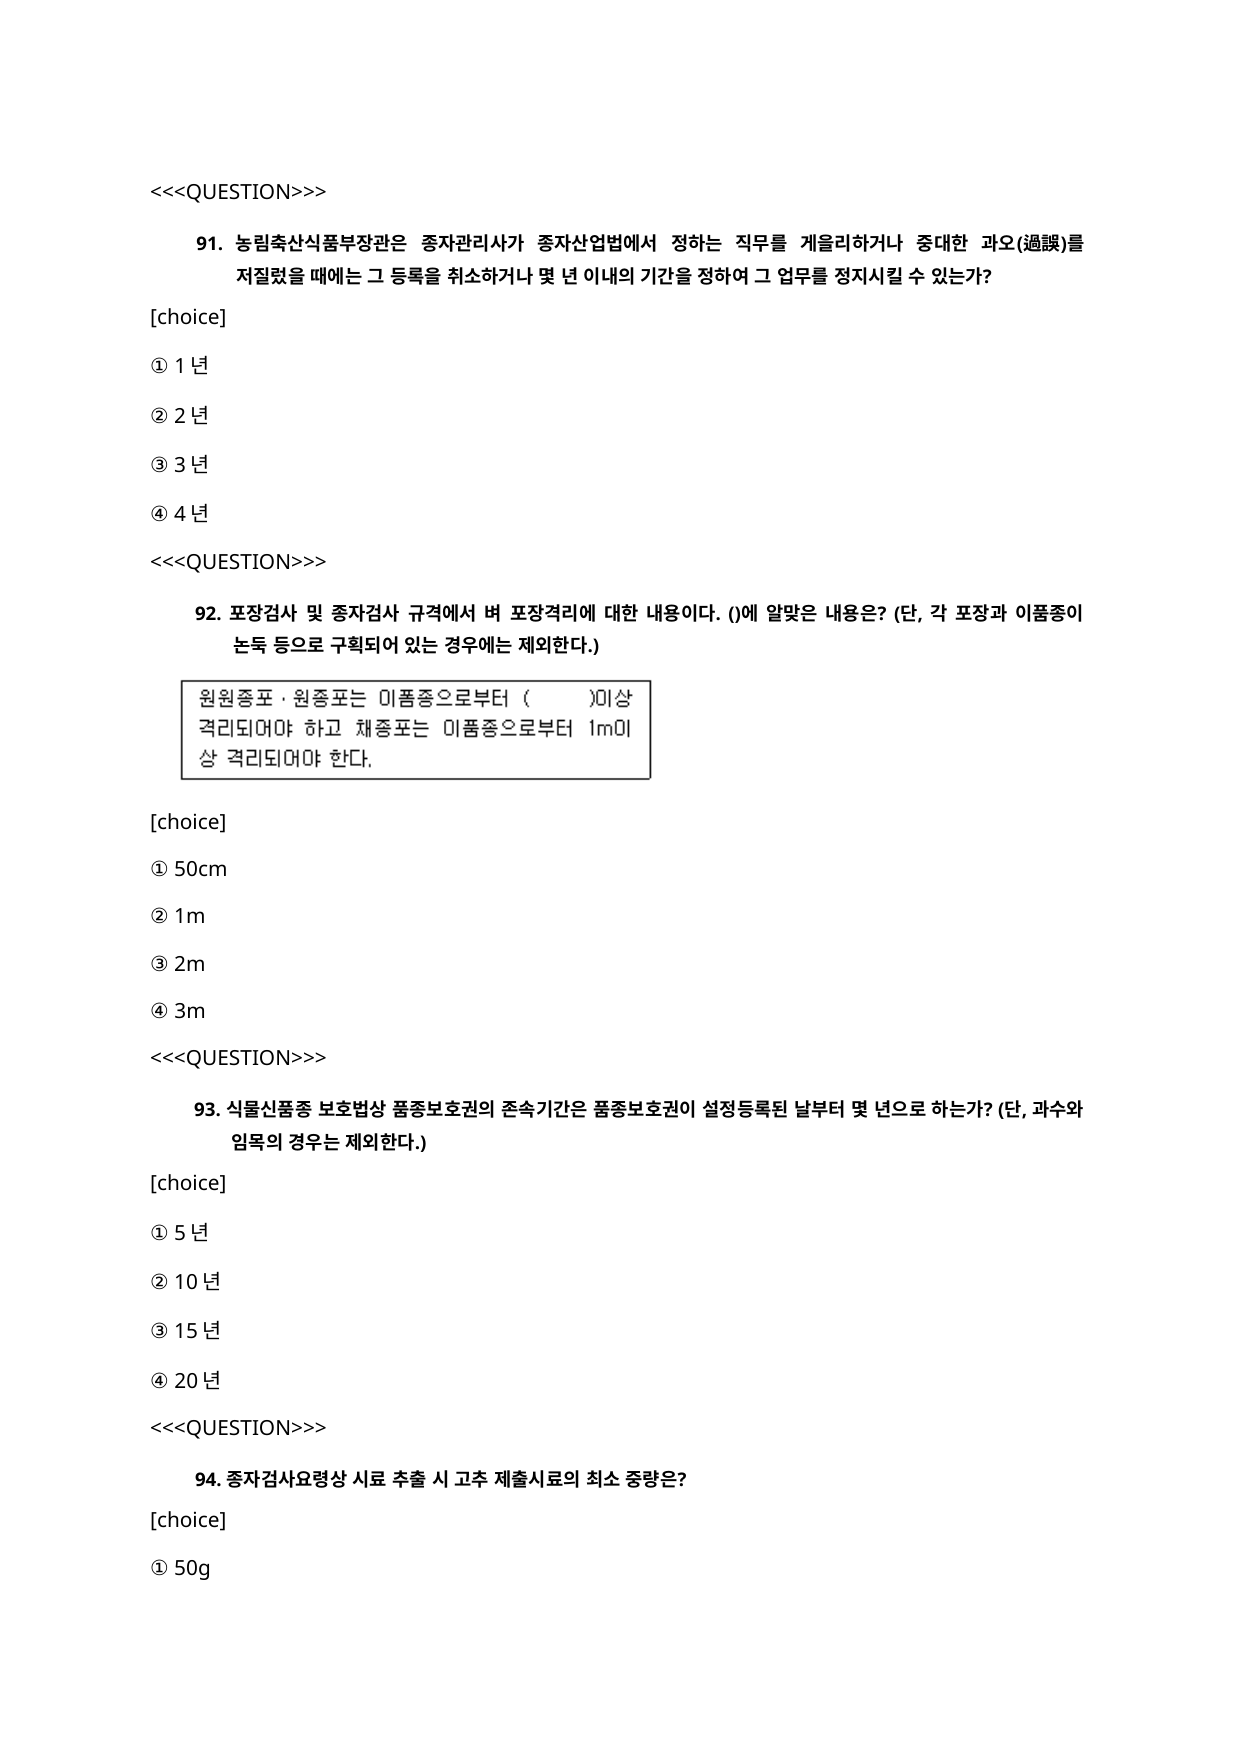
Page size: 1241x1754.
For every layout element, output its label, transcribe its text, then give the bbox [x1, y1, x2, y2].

text ③ 3년 [150, 448, 1090, 478]
text <<<QUESTION>>> [150, 177, 1090, 206]
text ① 50g [150, 1553, 1090, 1581]
text ② 1m [150, 902, 1090, 930]
picture [175, 672, 653, 788]
text 93. 식물신품종 보호법상 품종보호권의 존속기간은 품종보호권이 설정등록된 날부터 몇 년으로 하는가? (단, 과수와 임목의 경우는 제외한다.) [194, 1095, 1084, 1155]
text [choice] [150, 1506, 1090, 1534]
text [choice] [150, 1168, 1090, 1197]
text ④ 20년 [150, 1364, 1090, 1394]
text ③ 2m [150, 949, 1090, 977]
text 91. 농림축산식품부장관은 종자관리사가 종자산업법에서 정하는 직무를 게을리하거나 중대한 과오(過誤)를 저질렀을 때에는 그 등록을 취소하거나 몇 년 이내의 기간을 정하여 그 업무를 정지시킬 수 있는가? [196, 229, 1084, 288]
text <<<QUESTION>>> [150, 1413, 1090, 1442]
text ② 10년 [150, 1265, 1090, 1295]
text [choice] [150, 807, 1090, 835]
text <<<QUESTION>>> [150, 547, 1090, 575]
text 94. 종자검사요령상 시료 추출 시 고추 제출시료의 최소 중량은? [195, 1465, 1084, 1492]
text ④ 4년 [150, 498, 1090, 528]
text ② 2년 [150, 399, 1090, 429]
text ① 1년 [150, 349, 1090, 380]
text ③ 15년 [150, 1314, 1090, 1345]
text [choice] [150, 302, 1090, 331]
text ④ 3m [150, 996, 1090, 1024]
text 92. 포장검사 및 종자검사 규격에서 벼 포장격리에 대한 내용이다. ()에 알맞은 내용은? (단, 각 포장과 이품종이 논둑 등으로 구획되어 있는 경우에는 제외한다.) [195, 598, 1084, 658]
text ① 5년 [150, 1216, 1090, 1246]
text <<<QUESTION>>> [150, 1043, 1090, 1072]
text ① 50cm [150, 854, 1090, 883]
